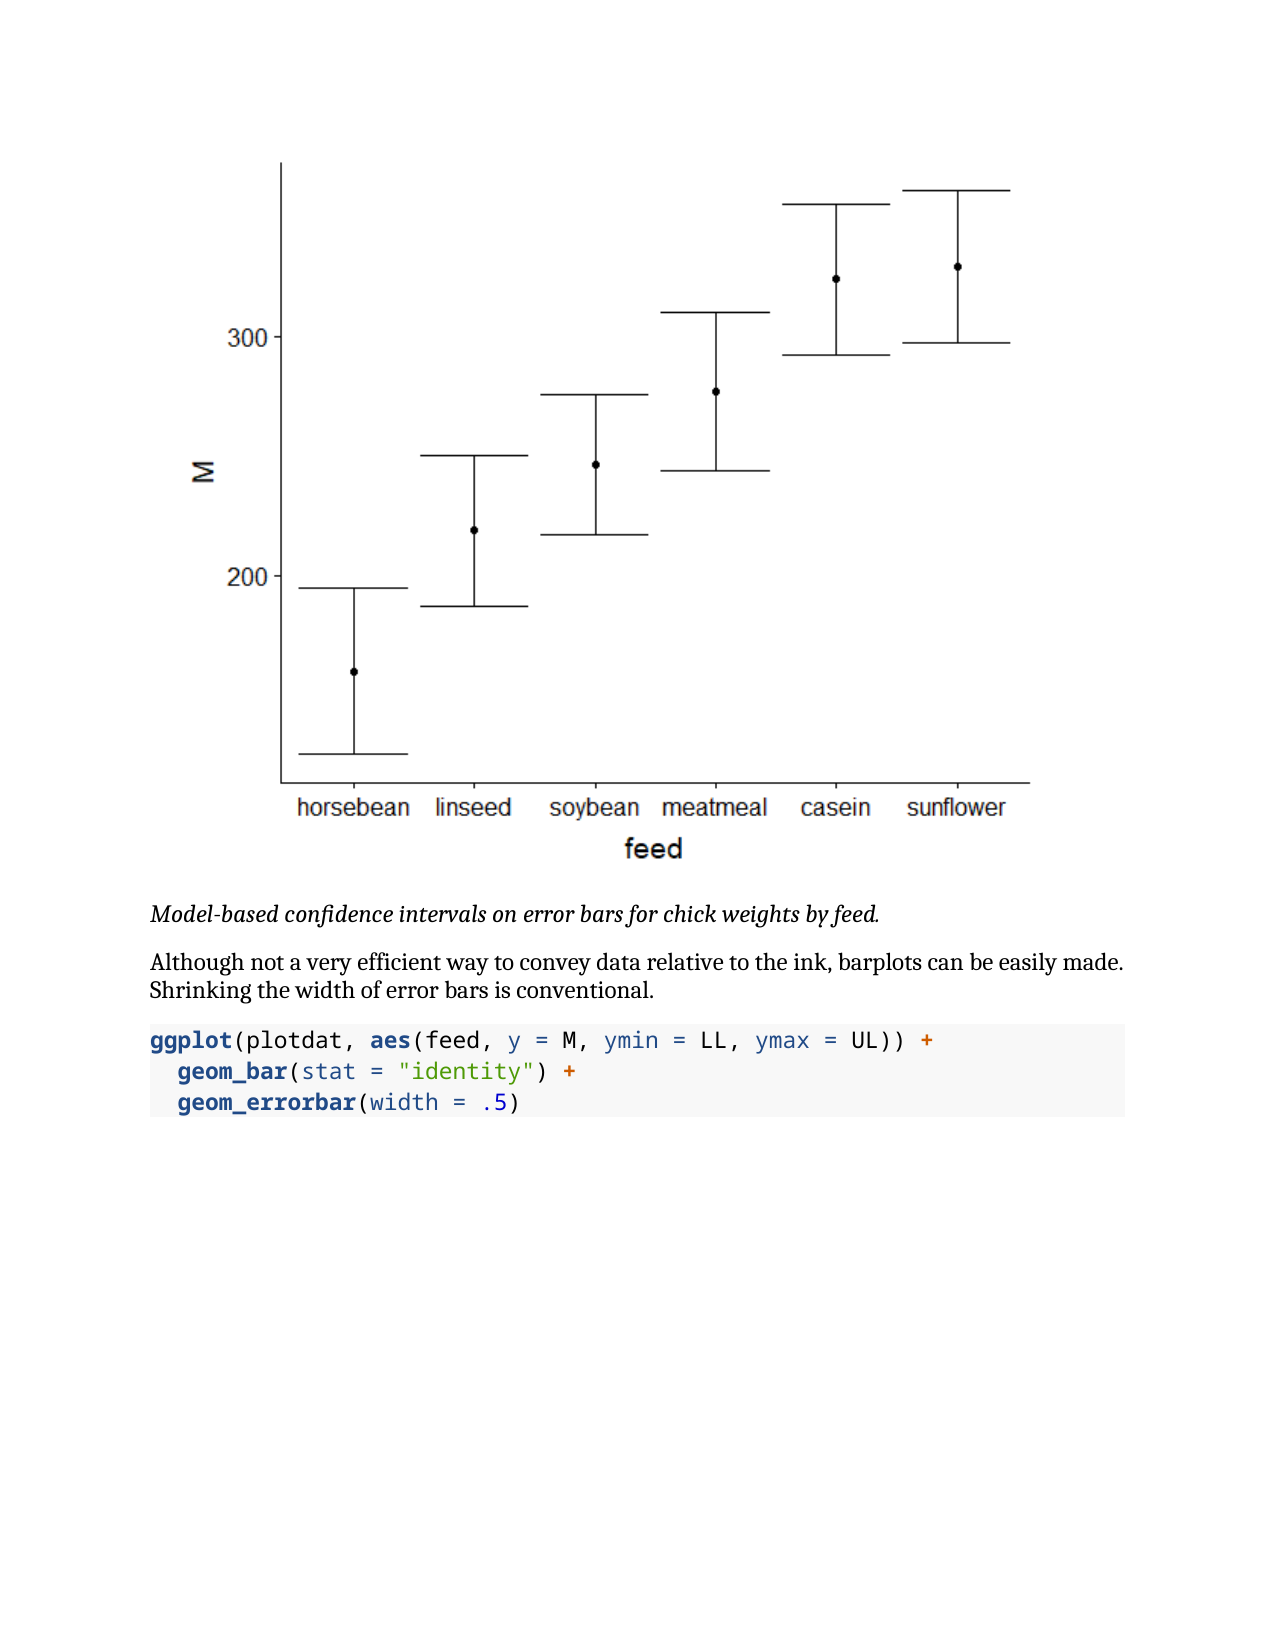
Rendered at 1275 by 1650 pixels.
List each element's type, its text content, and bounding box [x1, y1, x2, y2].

picture [168, 150, 1044, 880]
text Model-based confidence intervals on error bars for chick weights by feed. [150, 900, 1125, 929]
text ggplot(plotdat, aes(feed, y = M, ymin = LL, ymax = UL)) + geom_bar(stat = "identity") + geom_errorbar(width = .5) [521, 1024, 1125, 1117]
text Although not a very efficient way to convey data relative to the ink, barplots can be easily made. Shrinking the width of error bars is conventional. [150, 947, 1125, 1005]
